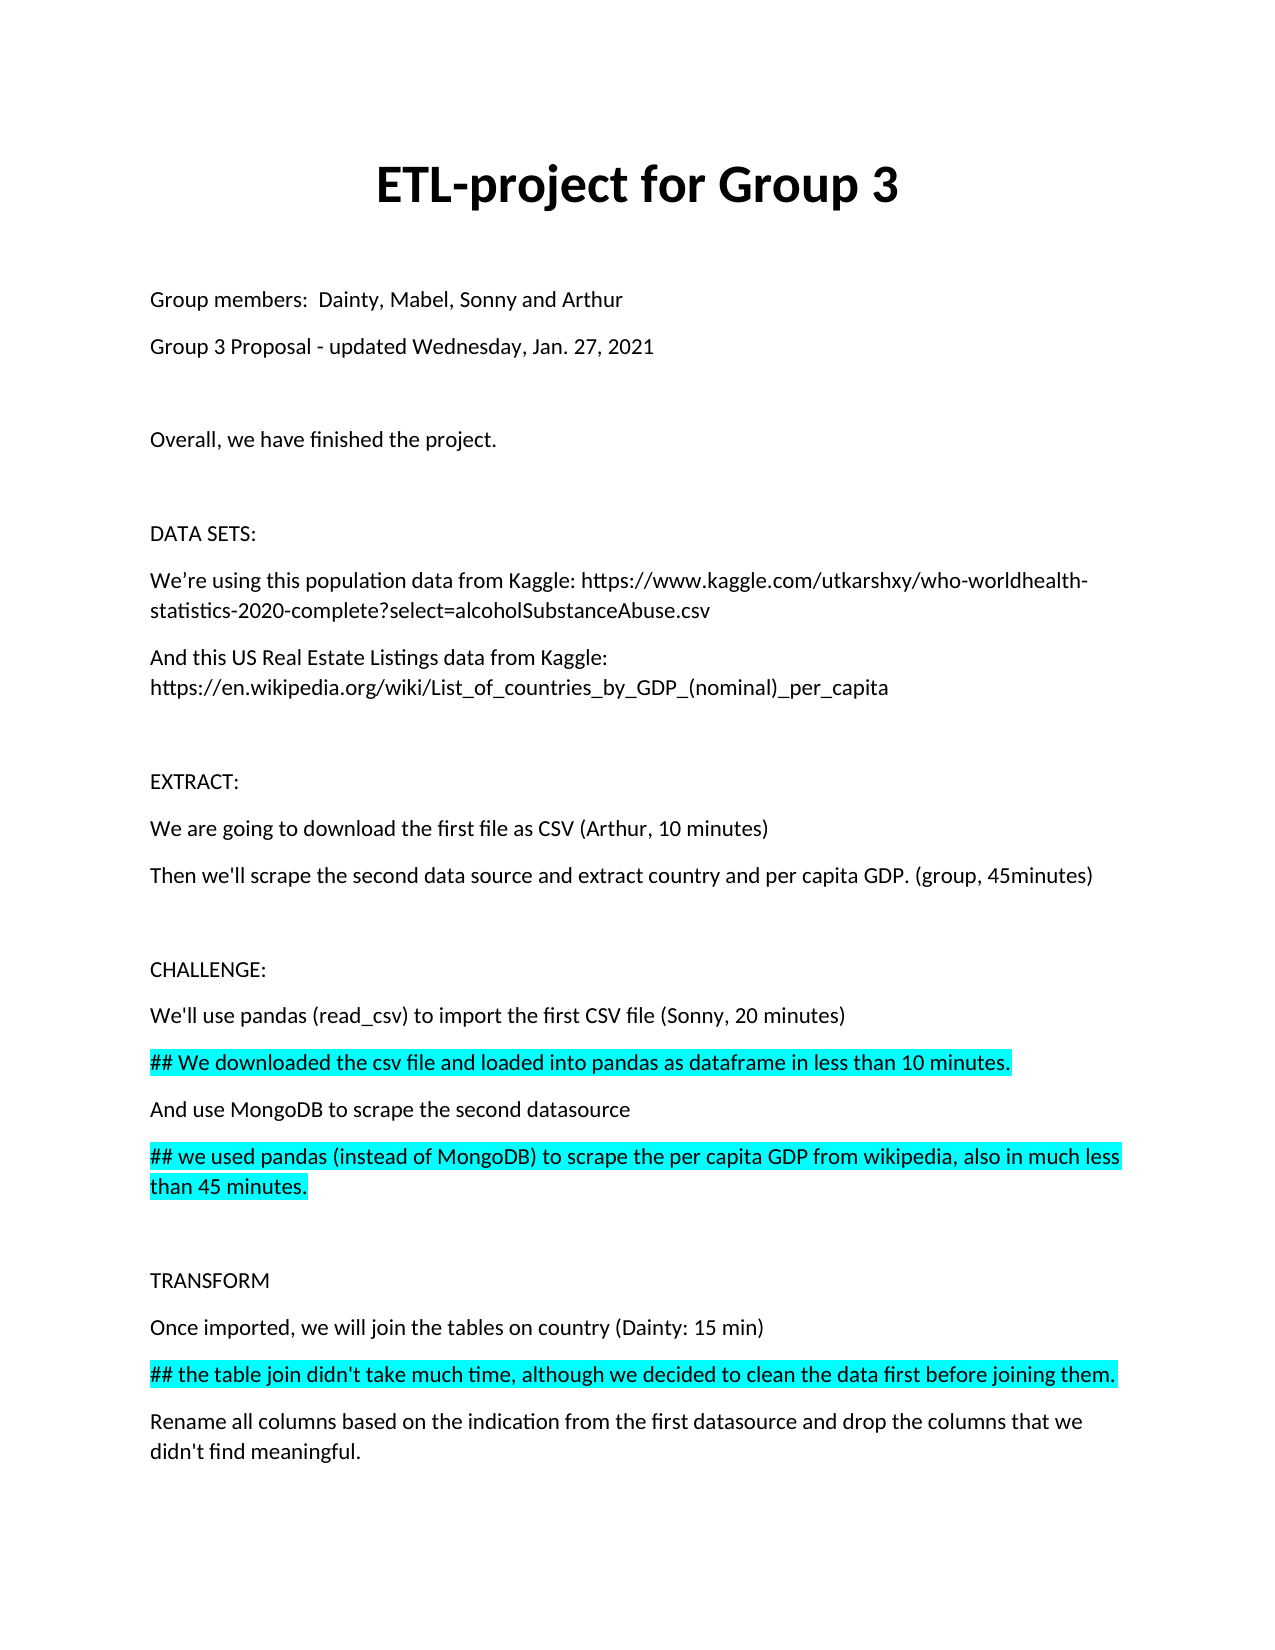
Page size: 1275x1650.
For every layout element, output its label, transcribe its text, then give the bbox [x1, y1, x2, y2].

text Group members: Dainty, Mabel, Sonny and Arthur [150, 285, 1125, 313]
text Then we'll scrape the second data source and extract country and per capita GDP. (group, 45minutes) [150, 861, 1125, 889]
text And use MongoDB to scrape the second datasource [150, 1095, 1125, 1123]
text We'll use pandas (read_csv) to import the first CSV file (Sonny, 20 minutes) [150, 1002, 1125, 1029]
text Once imported, we will join the tables on country (Dainty: 15 min) [150, 1313, 1125, 1341]
text Overall, we have finished the project. [150, 426, 1125, 453]
text ## We downloaded the csv file and loaded into pandas as dataframe in less than 10 minutes. [150, 1048, 1125, 1076]
text We are going to download the first file as CSV (Arthur, 10 minutes) [150, 814, 1125, 842]
text And this US Real Estate Listings data from Kaggle: https://en.wikipedia.org/wiki/List_of_countries_by_GDP_(nominal)_per_capita [150, 643, 1125, 701]
text ETL-project for Group 3 [150, 150, 1125, 216]
text Rename all columns based on the indication from the first datasource and drop the columns that we didn't find meaningful. [150, 1407, 1125, 1465]
text TRANSFORM [150, 1266, 1125, 1294]
text ## we used pandas (instead of MongoDB) to scrape the per capita GDP from wikipedia, also in much less than 45 minutes. [150, 1142, 1125, 1200]
text EXTRACT: [150, 767, 1125, 795]
text CHALLENGE: [150, 955, 1125, 983]
text Group 3 Proposal - updated Wednesday, Jan. 27, 2021 [150, 332, 1125, 360]
text DATA SETS: [150, 519, 1125, 547]
text We’re using this population data from Kaggle: https://www.kaggle.com/utkarshxy/who-worldhealth-statistics-2020-complete?select=alcoholSubstanceAbuse.csv [150, 566, 1125, 624]
